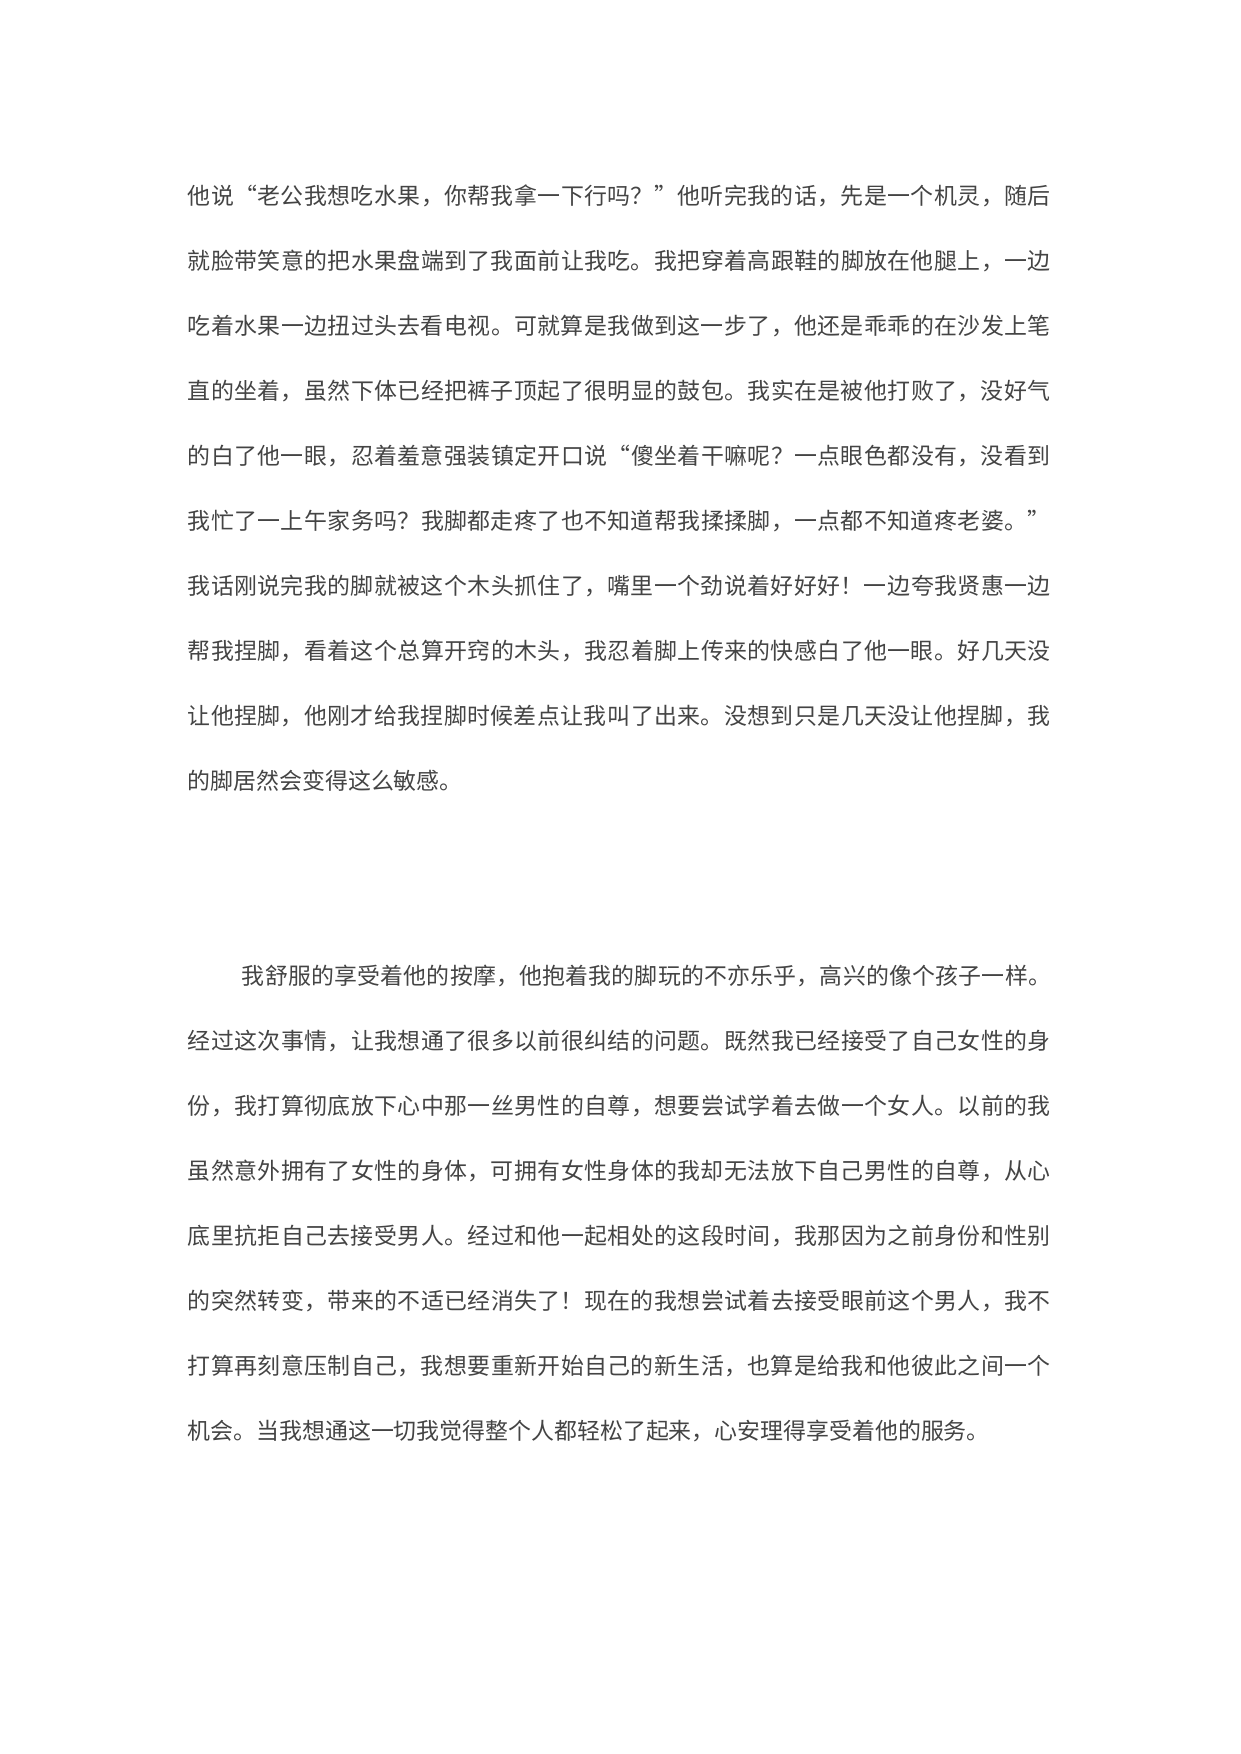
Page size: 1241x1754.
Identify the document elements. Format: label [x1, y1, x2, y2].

text [187, 162, 1053, 1592]
